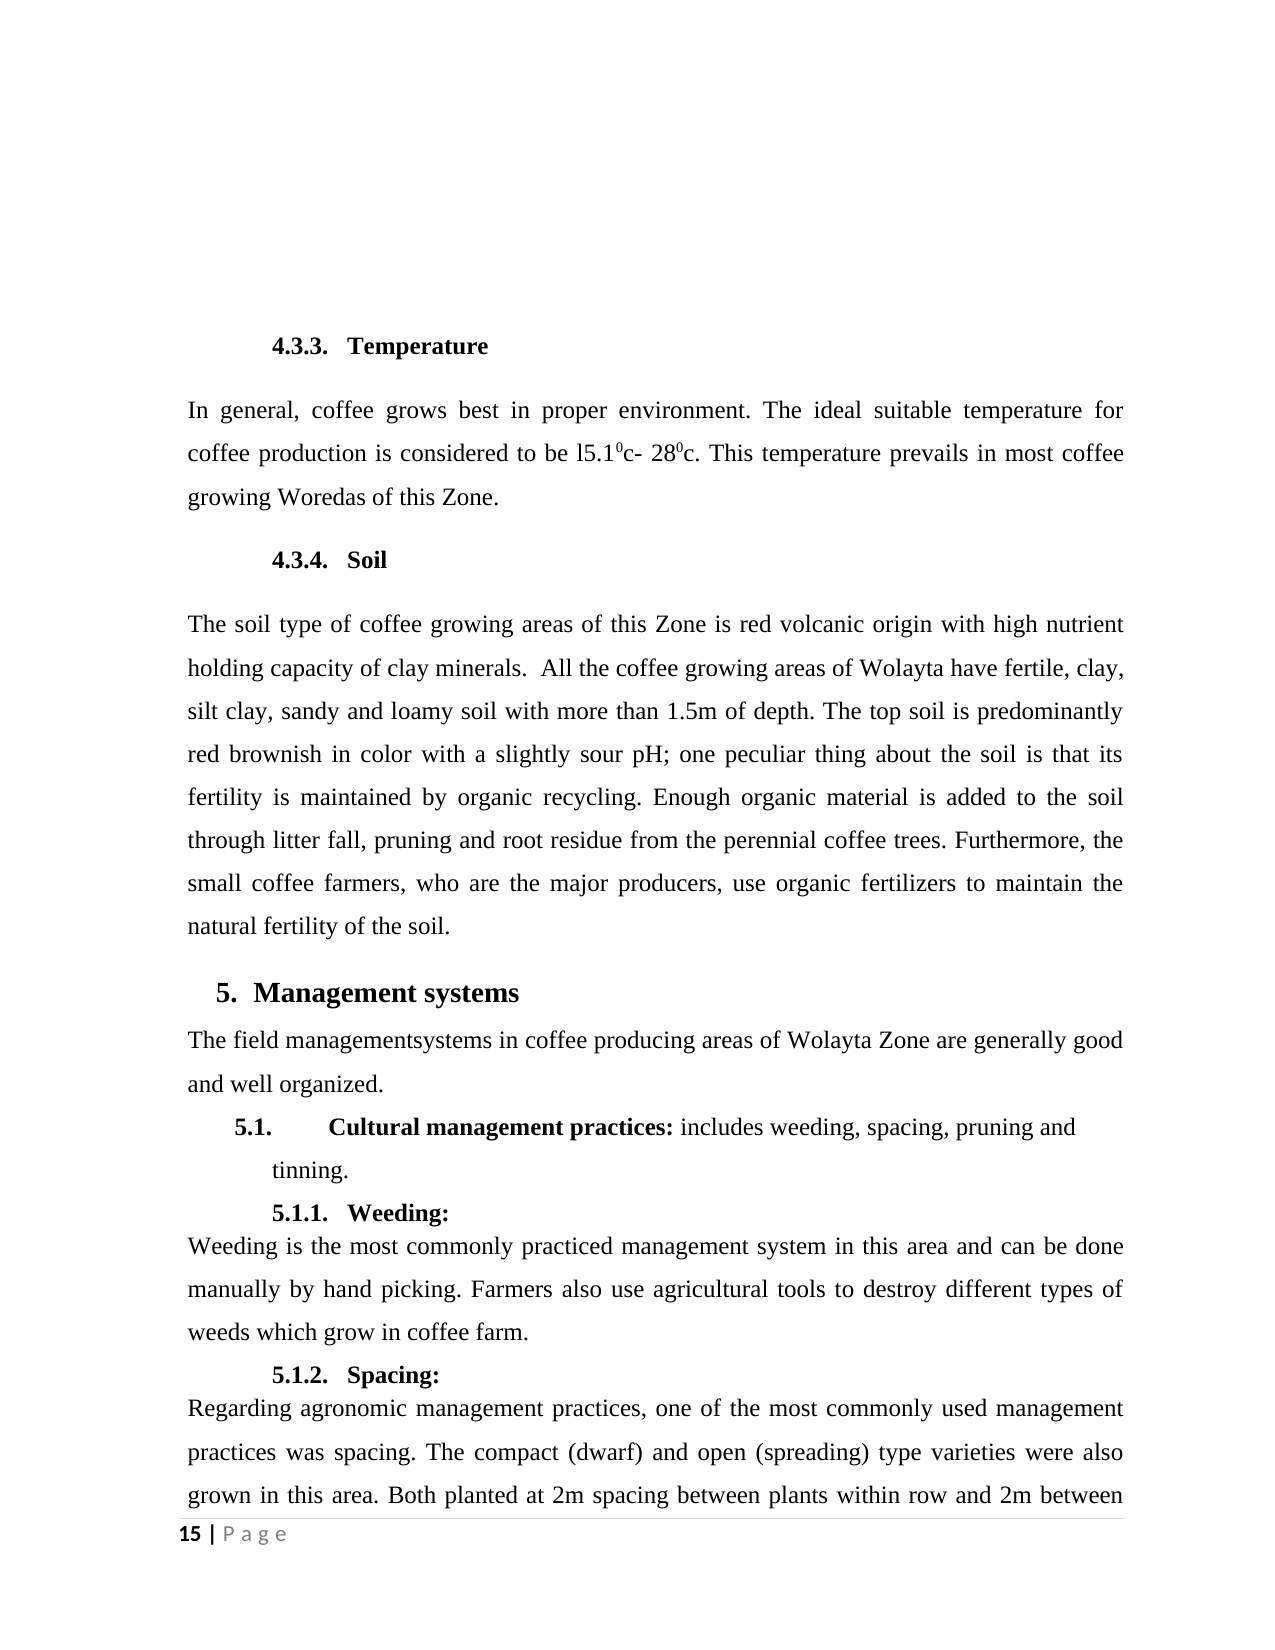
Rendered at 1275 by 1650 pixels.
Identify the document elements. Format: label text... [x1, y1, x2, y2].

text The soil type of coffee growing areas of this Zone is red volcanic origin with high nutrient holding capacity of clay minerals. All the coffee growing areas of Wolayta have fertile, clay, silt clay, sandy and loamy soil with more than 1.5m of depth. The top soil is predominantly red brownish in color with a slightly sour pH; one peculiar thing about the soil is that its fertility is maintained by organic recycling. Enough organic material is added to the soil through litter fall, pruning and root residue from the perennial coffee trees. Furthermore, the small coffee farmers, who are the major producers, use organic fertilizers to maintain the natural fertility of the soil. [187, 609, 1125, 940]
list Spacing: [272, 1361, 1125, 1389]
text In general, coffee grows best in proper environment. The ideal suitable temperature for coffee production is considered to be l5.10c- 280c. This temperature prevails in most coffee growing Woredas of this Zone. [187, 395, 1125, 510]
list The field managementsystems in coffee producing areas of Wolayta Zone are generally good and well organized. [187, 1026, 1125, 1097]
list Temperature [272, 331, 1125, 360]
list Management systems [216, 975, 1125, 1009]
list Cultural management practices: includes weeding, spacing, pruning and tinning. [234, 1112, 1125, 1184]
list Weeding is the most commonly practiced management system in this area and can be done manually by hand picking. Farmers also use agricultural tools to destroy different types of weeds which grow in coffee farm. [187, 1231, 1125, 1346]
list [187, 1393, 1125, 1508]
list Weeding: [272, 1198, 1125, 1227]
list Soil [272, 546, 1125, 574]
